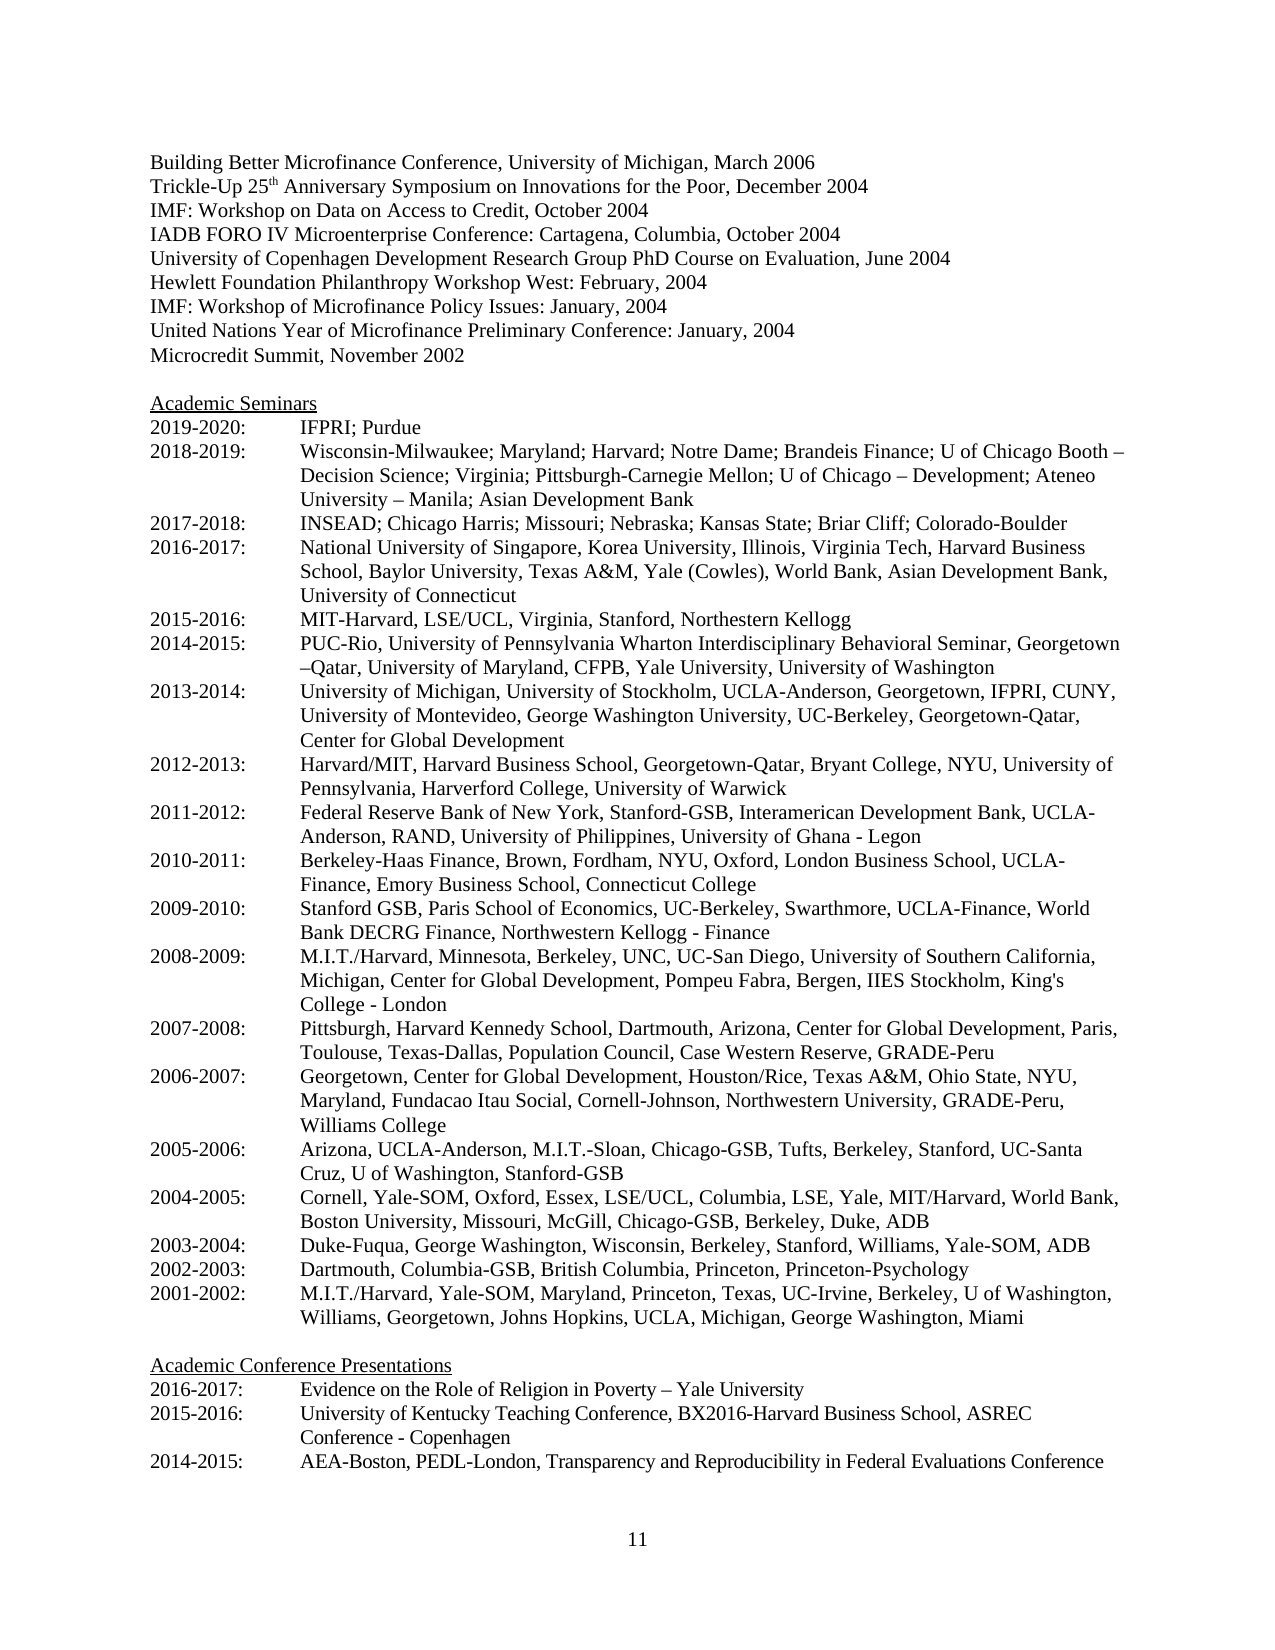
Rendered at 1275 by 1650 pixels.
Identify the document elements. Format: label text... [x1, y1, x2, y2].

text 2001-2002: M.I.T./Harvard, Yale-SOM, Maryland, Princeton, Texas, UC-Irvine, Berkeley, U of Washington, Williams, Georgetown, Johns Hopkins, UCLA, Michigan, George Washington, Miami [150, 1281, 1125, 1329]
text 2010-2011: Berkeley-Haas Finance, Brown, Fordham, NYU, Oxford, London Business School, UCLA-Finance, Emory Business School, Connecticut College [150, 848, 1125, 896]
text 2019-2020: IFPRI; Purdue [150, 415, 1125, 439]
text 2016-2017: National University of Singapore, Korea University, Illinois, Virginia Tech, Harvard Business School, Baylor University, Texas A&M, Yale (Cowles), World Bank, Asian Development Bank, University of Connecticut [150, 535, 1125, 607]
text Hewlett Foundation Philanthropy Workshop West: February, 2004 [150, 270, 1125, 294]
text 2004-2005: Cornell, Yale-SOM, Oxford, Essex, LSE/UCL, Columbia, LSE, Yale, MIT/Harvard, World Bank, Boston University, Missouri, McGill, Chicago-GSB, Berkeley, Duke, ADB [150, 1185, 1125, 1233]
text 2007-2008: Pittsburgh, Harvard Kennedy School, Dartmouth, Arizona, Center for Global Development, Paris, Toulouse, Texas-Dallas, Population Council, Case Western Reserve, GRADE-Peru [150, 1016, 1125, 1064]
text 2014-2015: AEA-Boston, PEDL-London, Transparency and Reproducibility in Federal Evaluations Conference [150, 1449, 1125, 1473]
text 2008-2009: M.I.T./Harvard, Minnesota, Berkeley, UNC, UC-San Diego, University of Southern California, Michigan, Center for Global Development, Pompeu Fabra, Bergen, IIES Stockholm, King's College - London [150, 944, 1125, 1016]
text 2013-2014: University of Michigan, University of Stockholm, UCLA-Anderson, Georgetown, IFPRI, CUNY, University of Montevideo, George Washington University, UC-Berkeley, Georgetown-Qatar, Center for Global Development [150, 679, 1125, 752]
text IADB FORO IV Microenterprise Conference: Cartagena, Columbia, October 2004 [150, 222, 1125, 246]
text 2005-2006: Arizona, UCLA-Anderson, M.I.T.-Sloan, Chicago-GSB, Tufts, Berkeley, Stanford, UC-Santa Cruz, U of Washington, Stanford-GSB [150, 1137, 1125, 1185]
text Academic Seminars [150, 391, 1125, 415]
text IMF: Workshop on Data on Access to Credit, October 2004 [150, 198, 1125, 222]
text Microcredit Summit, November 2002 [150, 342, 1125, 367]
text 2017-2018: INSEAD; Chicago Harris; Missouri; Nebraska; Kansas State; Briar Cliff; Colorado-Boulder [150, 511, 1125, 535]
text 2015-2016: University of Kentucky Teaching Conference, BX2016-Harvard Business School, ASREC Conference - Copenhagen [150, 1401, 1125, 1449]
text 2009-2010: Stanford GSB, Paris School of Economics, UC-Berkeley, Swarthmore, UCLA-Finance, World Bank DECRG Finance, Northwestern Kellogg - Finance [150, 896, 1125, 944]
text 2018-2019: Wisconsin-Milwaukee; Maryland; Harvard; Notre Dame; Brandeis Finance; U of Chicago Booth – Decision Science; Virginia; Pittsburgh-Carnegie Mellon; U of Chicago – Development; Ateneo University – Manila; Asian Development Bank [150, 439, 1125, 511]
text Trickle-Up 25th Anniversary Symposium on Innovations for the Poor, December 2004 [150, 174, 1125, 198]
text 2016-2017: Evidence on the Role of Religion in Poverty – Yale University [150, 1377, 1125, 1401]
text United Nations Year of Microfinance Preliminary Conference: January, 2004 [150, 318, 1125, 342]
text 2002-2003: Dartmouth, Columbia-GSB, British Columbia, Princeton, Princeton-Psychology [150, 1257, 1125, 1281]
text Academic Conference Presentations [150, 1353, 1125, 1377]
text 2006-2007: Georgetown, Center for Global Development, Houston/Rice, Texas A&M, Ohio State, NYU, Maryland, Fundacao Itau Social, Cornell-Johnson, Northwestern University, GRADE-Peru, Williams College [150, 1064, 1125, 1137]
text 2014-2015: PUC-Rio, University of Pennsylvania Wharton Interdisciplinary Behavioral Seminar, Georgetown –Qatar, University of Maryland, CFPB, Yale University, University of Washington [150, 631, 1125, 679]
text 2011-2012: Federal Reserve Bank of New York, Stanford-GSB, Interamerican Development Bank, UCLA-Anderson, RAND, University of Philippines, University of Ghana - Legon [150, 800, 1125, 848]
text 2012-2013: Harvard/MIT, Harvard Business School, Georgetown-Qatar, Bryant College, NYU, University of Pennsylvania, Harverford College, University of Warwick [150, 752, 1125, 800]
text 2015-2016: MIT-Harvard, LSE/UCL, Virginia, Stanford, Northestern Kellogg [150, 607, 1125, 631]
text University of Copenhagen Development Research Group PhD Course on Evaluation, June 2004 [150, 246, 1125, 270]
text Building Better Microfinance Conference, University of Michigan, March 2006 [150, 150, 1125, 174]
text 2003-2004: Duke-Fuqua, George Washington, Wisconsin, Berkeley, Stanford, Williams, Yale-SOM, ADB [150, 1233, 1125, 1257]
text IMF: Workshop of Microfinance Policy Issues: January, 2004 [150, 294, 1125, 318]
